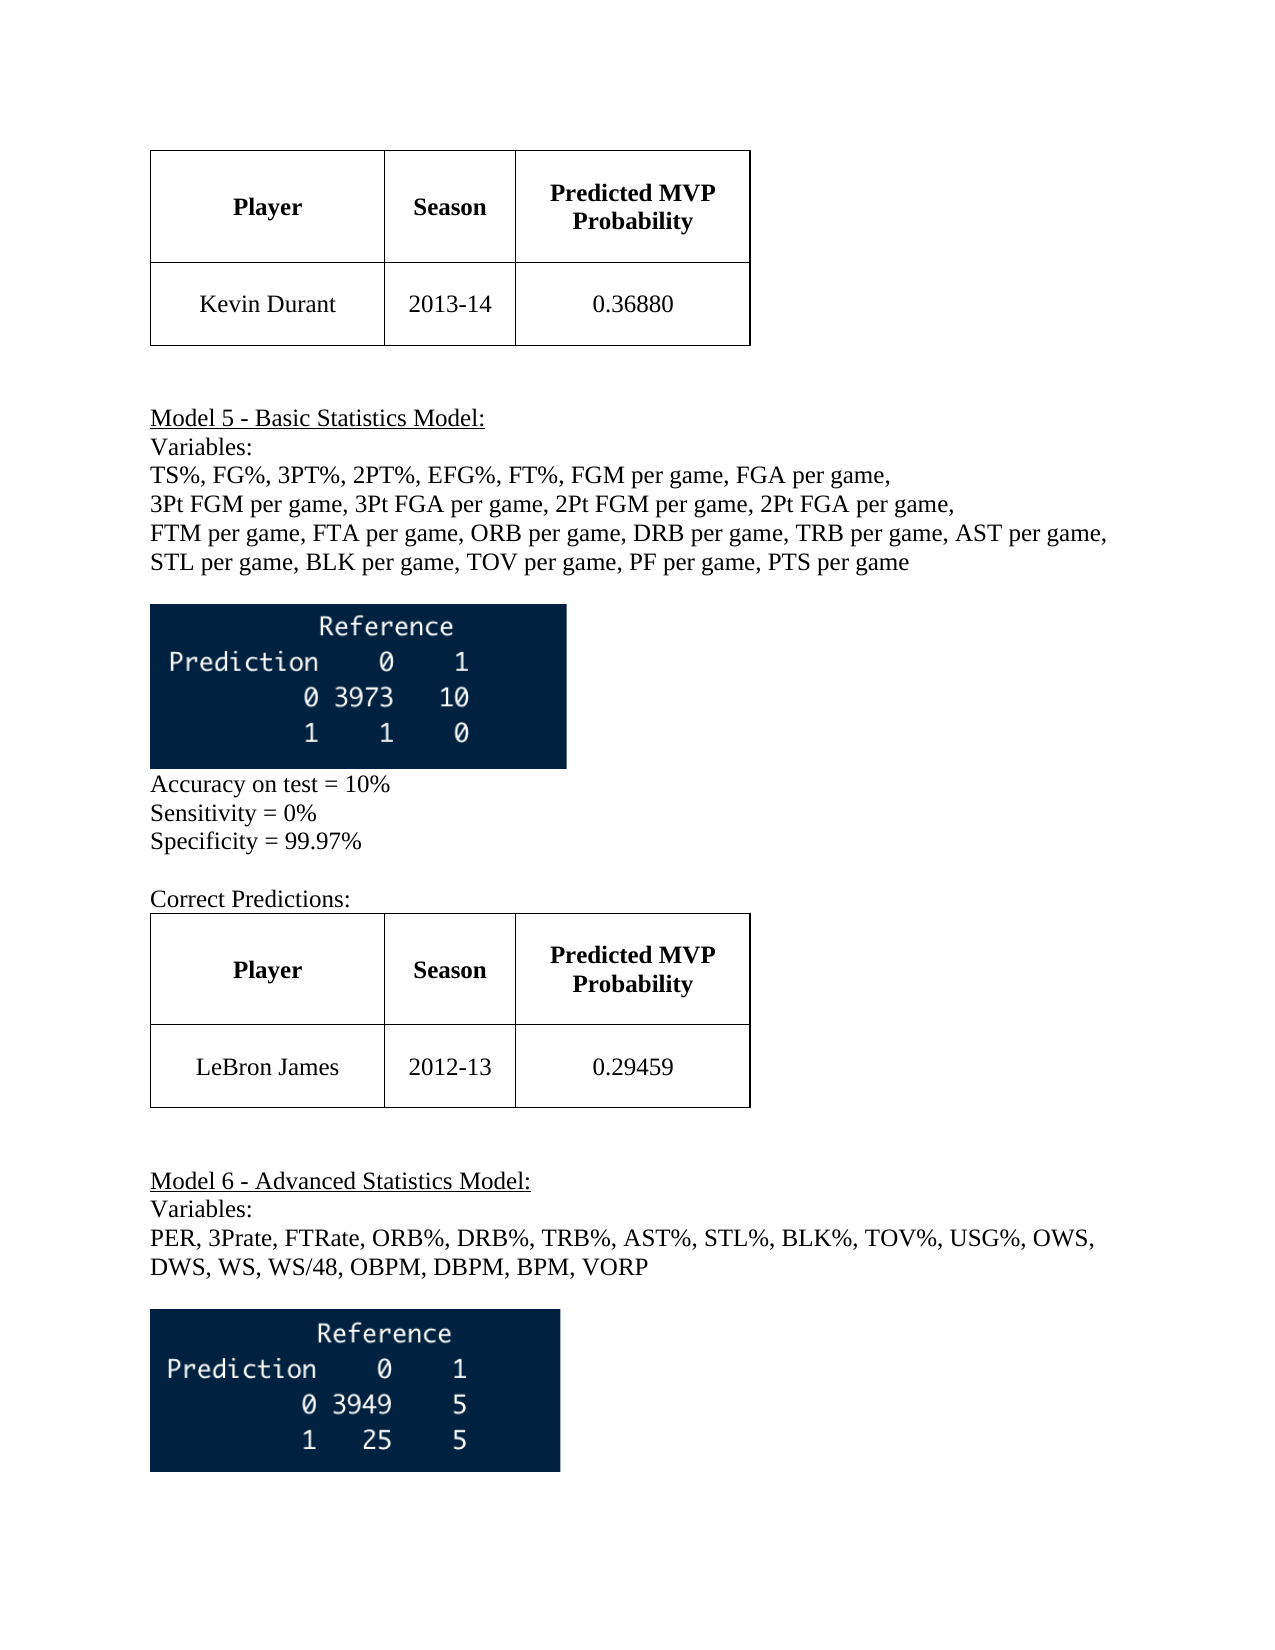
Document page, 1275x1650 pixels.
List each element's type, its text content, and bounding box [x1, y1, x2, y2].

table_cell LeBron James [151, 1025, 384, 1107]
text Model 5 - Basic Statistics Model: [150, 403, 1125, 432]
table_header Predicted MVP Probability [516, 151, 749, 262]
text Model 6 - Advanced Statistics Model: [150, 1166, 1125, 1194]
table_cell 0.36880 [516, 263, 749, 344]
text 3Pt FGM per game, 3Pt FGA per game, 2Pt FGM per game, 2Pt FGA per game, [150, 489, 1125, 518]
text Variables: [150, 1194, 1125, 1223]
table_header Player [151, 914, 384, 1024]
table_header Season [385, 151, 515, 262]
text Correct Predictions: [150, 884, 1125, 913]
text Accuracy on test = 10% [150, 769, 1125, 798]
table_cell 2012-13 [385, 1025, 515, 1107]
text PER, 3Prate, FTRate, ORB%, DRB%, TRB%, AST%, STL%, BLK%, TOV%, USG%, OWS, DWS, WS, WS/48, OBPM, DBPM, BPM, VORP [150, 1223, 1125, 1281]
table_cell Kevin Durant [151, 263, 384, 344]
text TS%, FG%, 3PT%, 2PT%, EFG%, FT%, FGM per game, FGA per game, [150, 461, 1125, 489]
text Variables: [150, 432, 1125, 461]
table_header Player [151, 151, 384, 262]
text Specificity = 99.97% [150, 826, 1125, 855]
picture [150, 604, 567, 769]
table_header Predicted MVP Probability [516, 914, 749, 1024]
table_header Season [385, 914, 515, 1024]
text Sensitivity = 0% [150, 798, 1125, 826]
picture [150, 1309, 561, 1472]
table_cell 0.29459 [516, 1025, 749, 1107]
text FTM per game, FTA per game, ORB per game, DRB per game, TRB per game, AST per game, STL per game, BLK per game, TOV per game, PF per game, PTS per game [150, 518, 1125, 576]
table_cell 2013-14 [385, 263, 515, 344]
